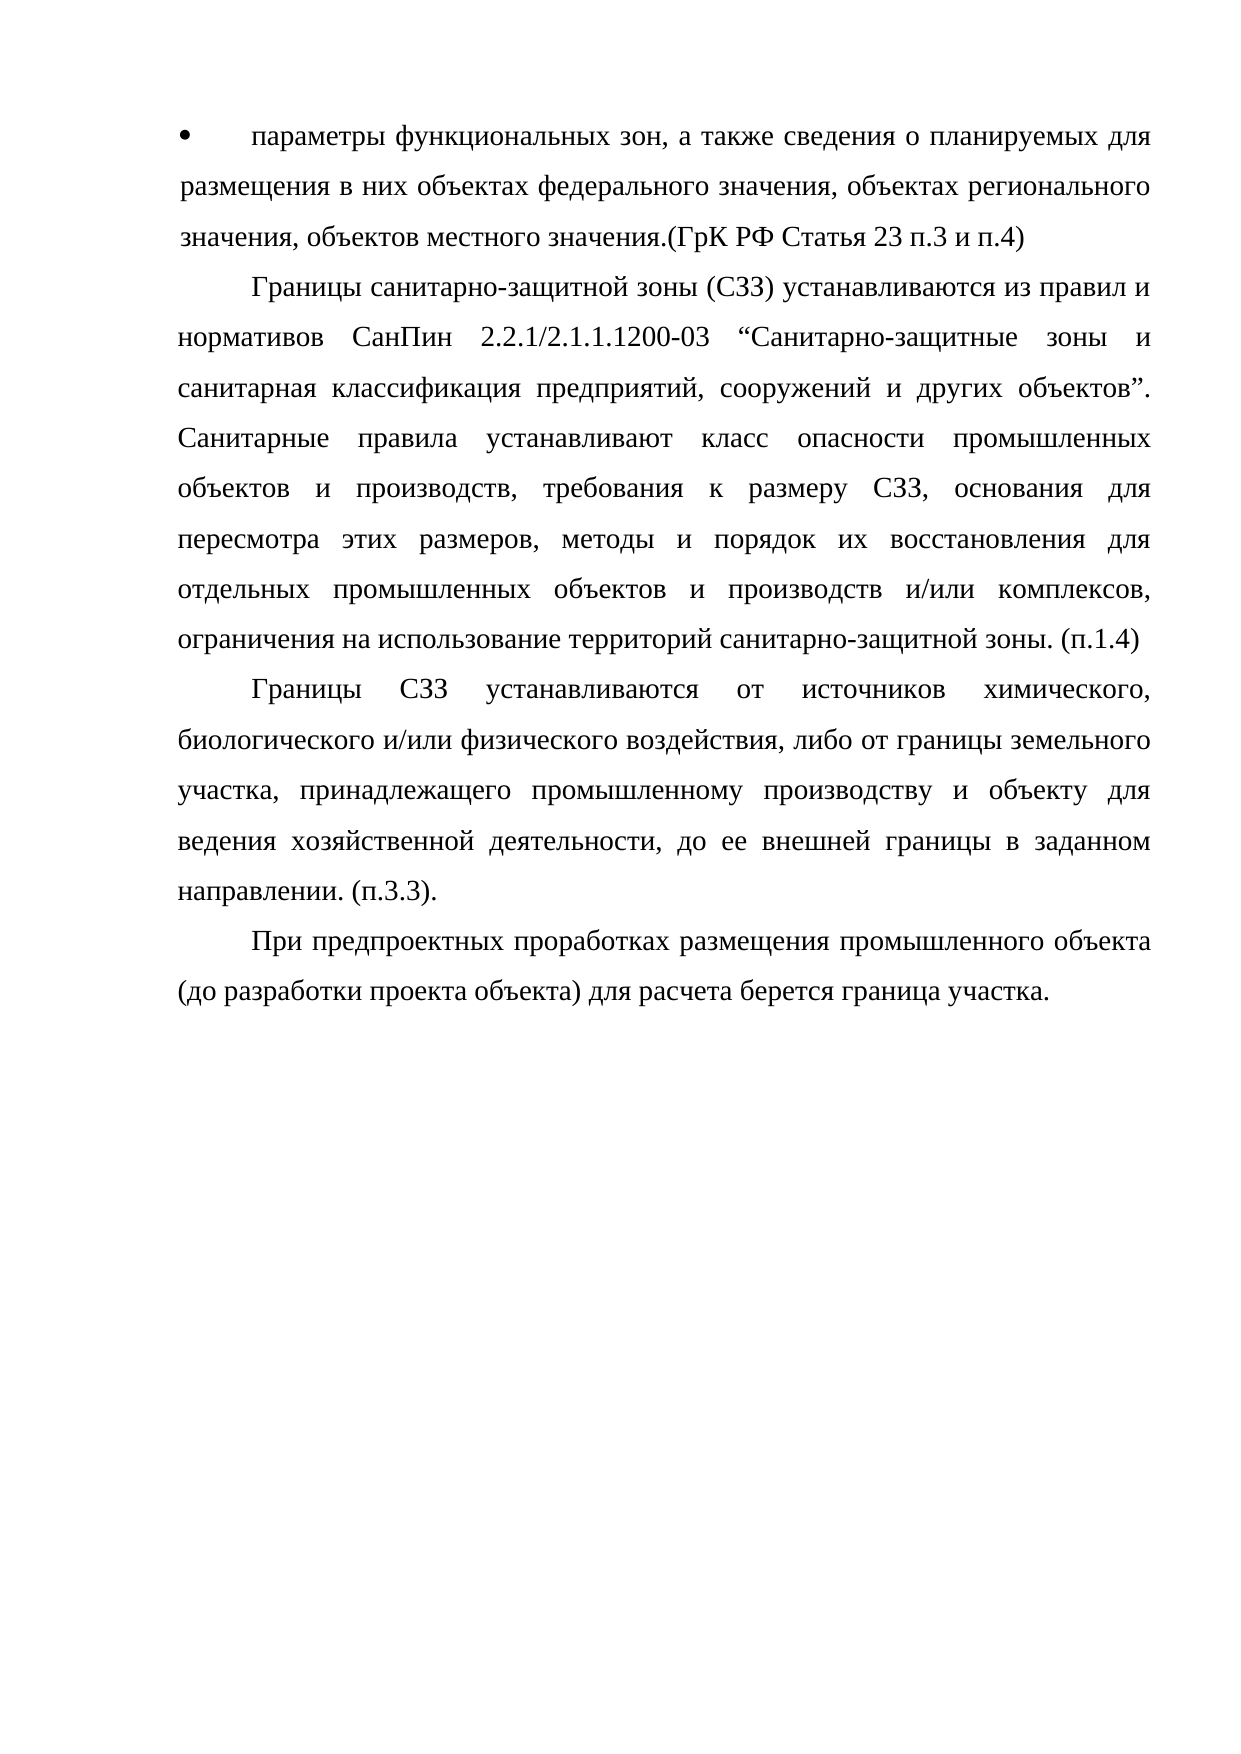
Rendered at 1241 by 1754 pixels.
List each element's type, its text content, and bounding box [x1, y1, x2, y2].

list Границы санитарно-защитной зоны (СЗЗ) устанавливаются из правил и нормативов СанПин 2.2.1/2.1.1.1200-03 “Санитарно-защитные зоны и санитарная классификация предприятий, сооружений и других объектов”. Санитарные правила устанавливают класс опасности промышленных объектов и производств, требования к размеру СЗЗ, основания для пересмотра этих размеров, методы и порядок их восстановления для отдельных промышленных объектов и производств и/или комплексов, ограничения на использование территорий санитарно-защитной зоны. (п.1.4) [177, 269, 1152, 655]
list параметры функциональных зон, а также сведения о планируемых для размещения в них объектах федерального значения, объектах регионального значения, объектов местного значения.(ГрК РФ Статья 23 п.3 и п.4) [180, 118, 1152, 252]
list При предпроектных проработках размещения промышленного объекта (до разработки проекта объекта) для расчета берется граница участка. [177, 923, 1152, 1007]
list Границы СЗЗ устанавливаются от источников химического, биологического и/или физического воздействия, либо от границы земельного участка, принадлежащего промышленному производству и объекту для ведения хозяйственной деятельности, до ее внешней границы в заданном направлении. (п.3.3). [177, 672, 1152, 906]
